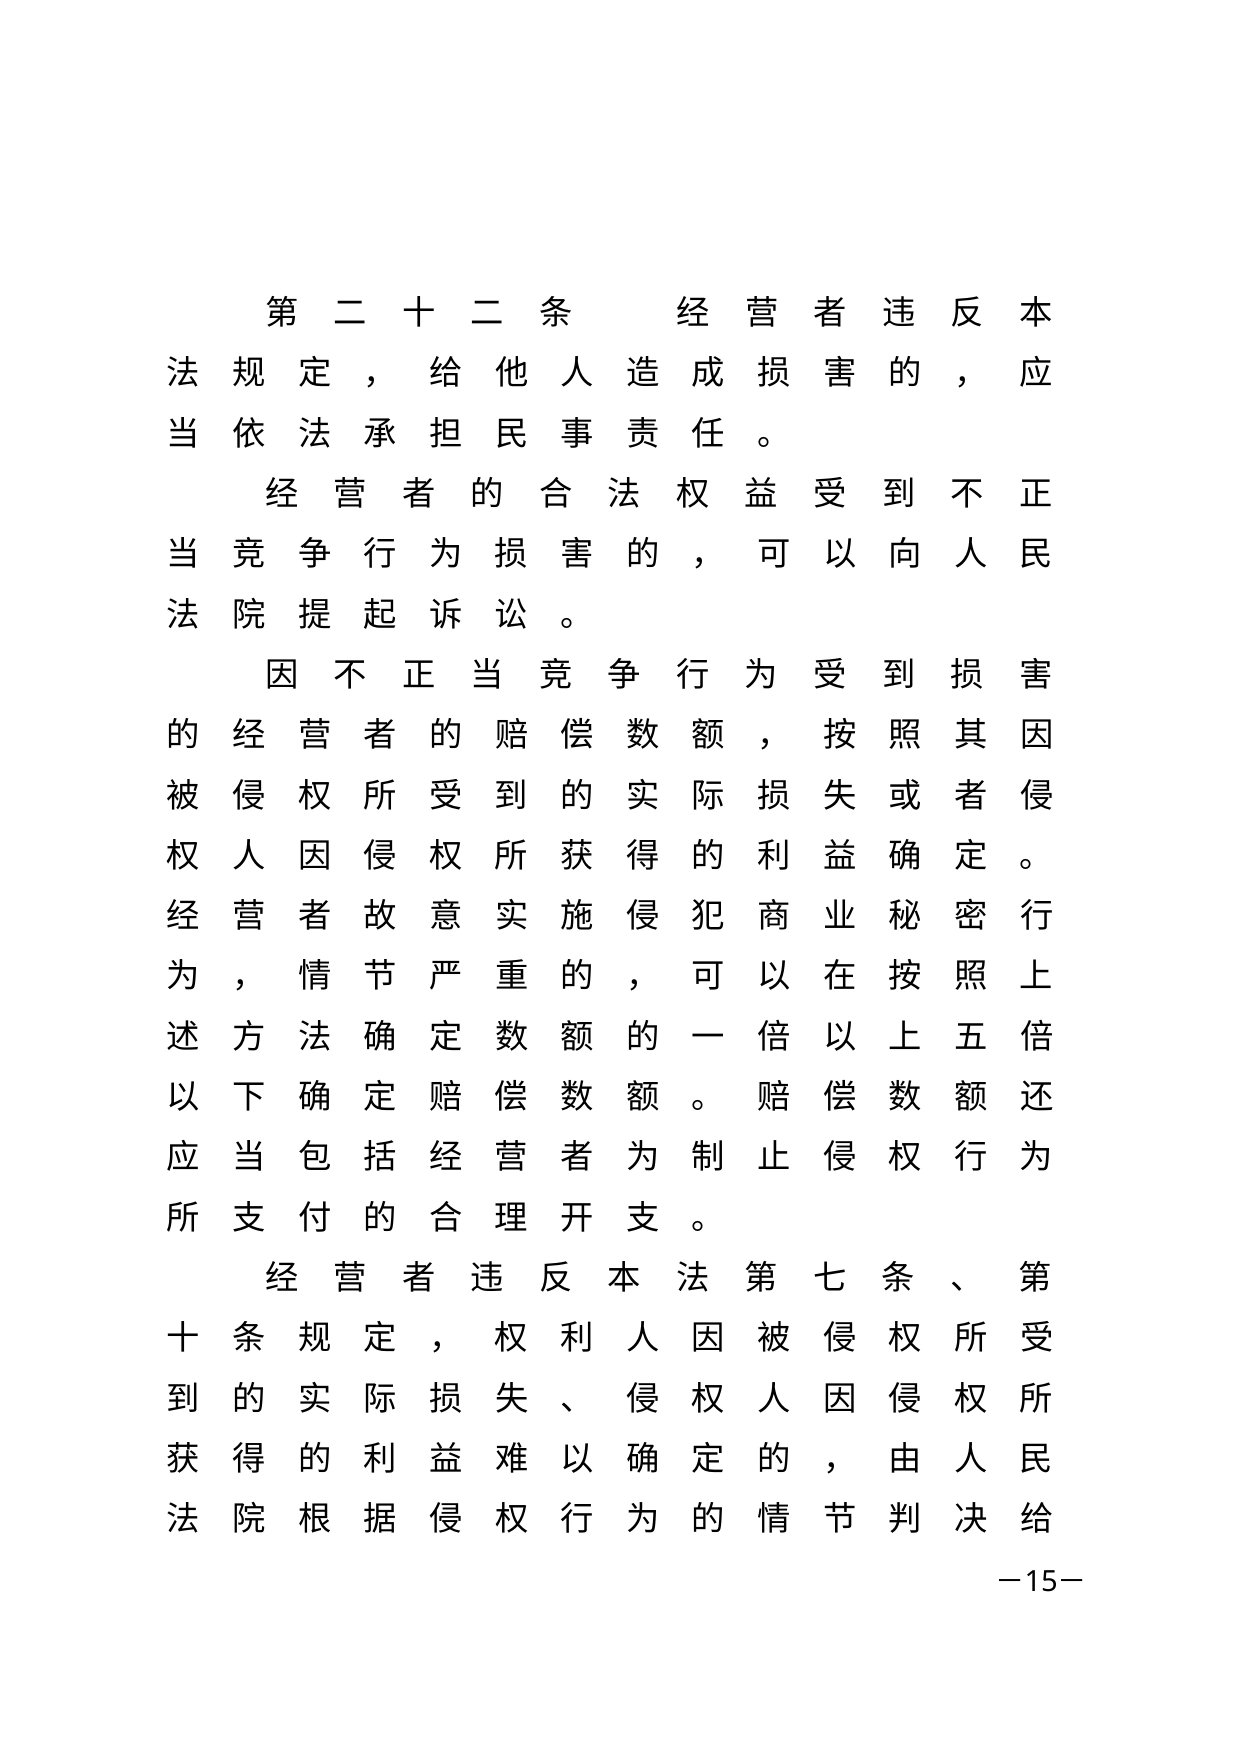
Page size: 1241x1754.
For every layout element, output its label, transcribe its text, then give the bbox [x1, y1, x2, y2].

text 经营者违反本法第七条、第十条规定，权利人因被侵权所受到的实际损失、侵权人因侵权所获得的利益难以确定的，由人民法院根据侵权行为的情节判决给予权利人五百万元以下的赔偿。 [167, 1245, 1085, 1546]
text 经营者的合法权益受到不正当竞争行为损害的，可以向人民法院提起诉讼。 [167, 461, 1085, 642]
text 因不正当竞争行为受到损害的经营者的赔偿数额，按照其因被侵权所受到的实际损失或者侵权人因侵权所获得的利益确定。经营者故意实施侵犯商业秘密行为，情节严重的，可以在按照上述方法确定数额的一倍以上五倍以下确定赔偿数额。赔偿数额还应当包括经营者为制止侵权行为所支付的合理开支。 [167, 642, 1085, 1245]
text 第二十二条 经营者违反本法规定，给他人造成损害的，应当依法承担民事责任。 [167, 280, 1085, 461]
